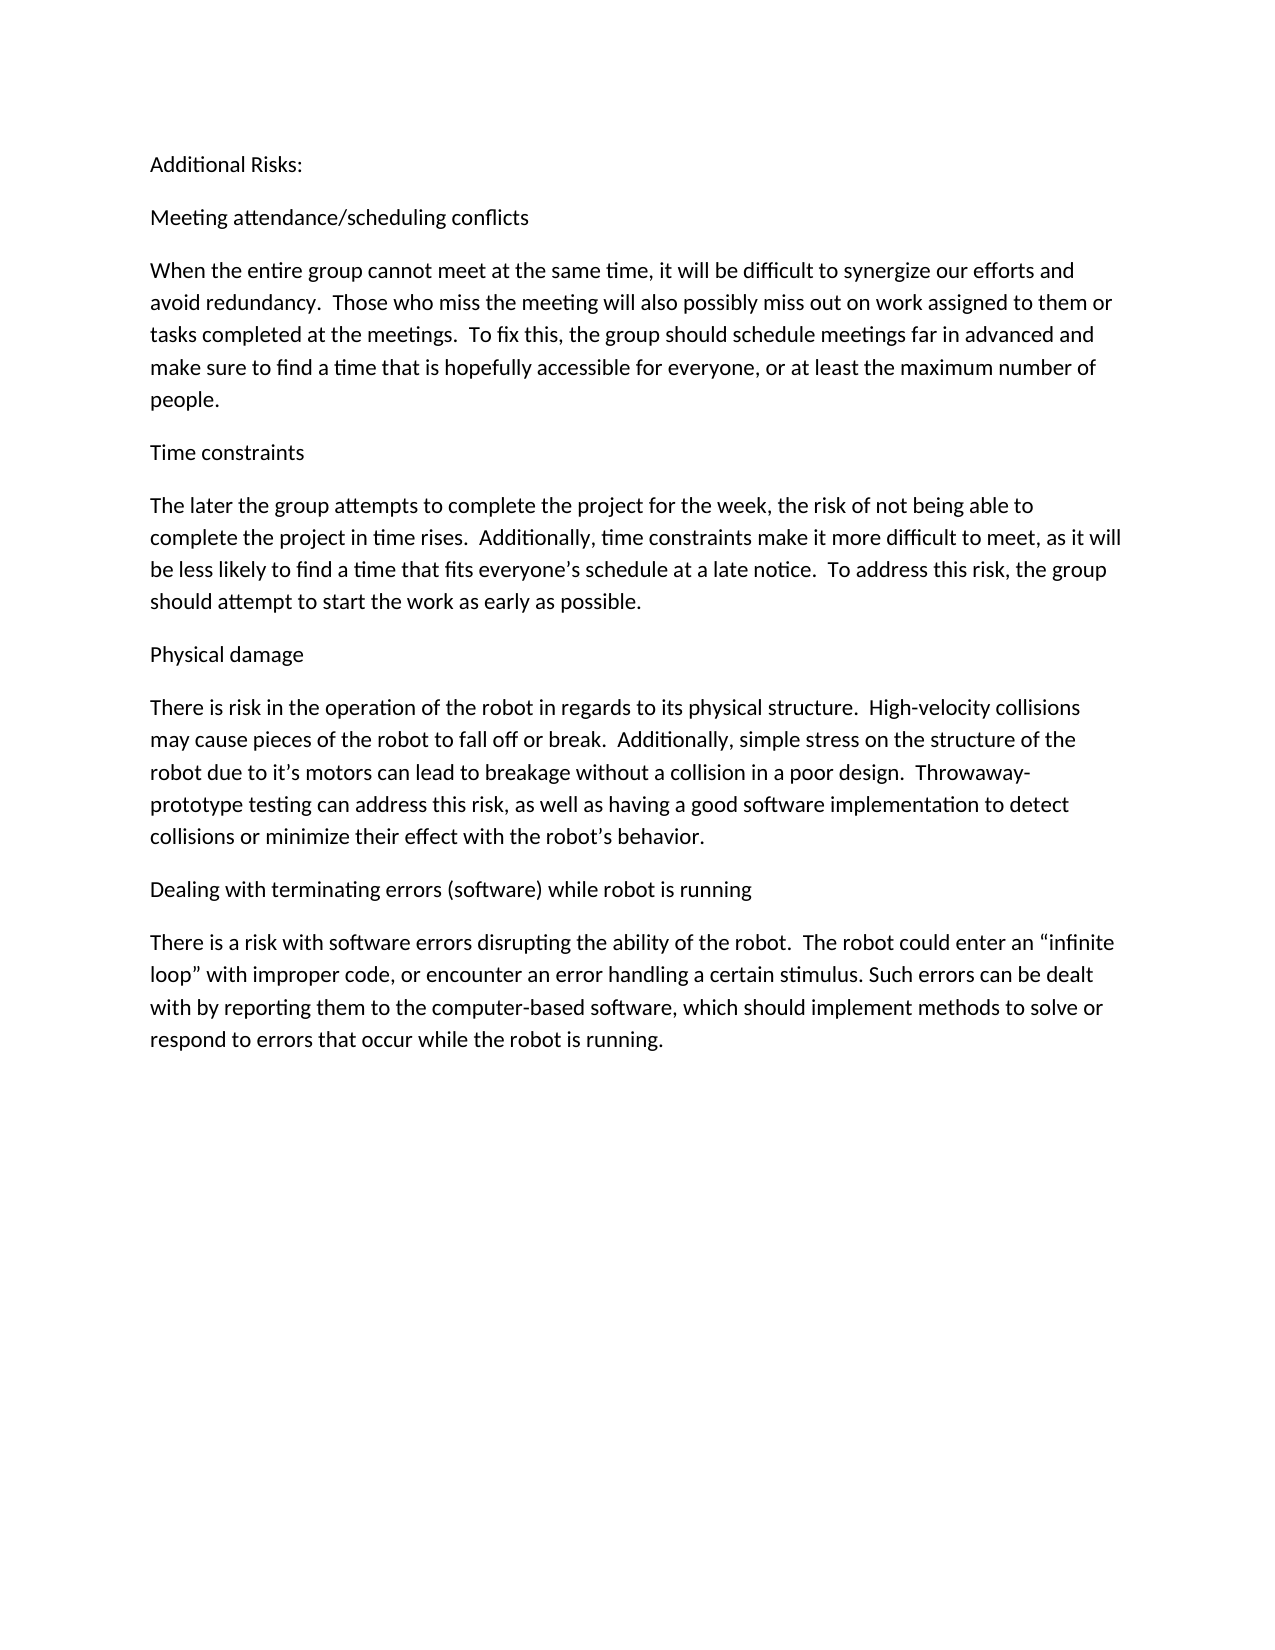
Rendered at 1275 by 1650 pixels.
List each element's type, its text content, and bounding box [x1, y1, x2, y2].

text When the entire group cannot meet at the same time, it will be difficult to synergize our efforts and avoid redundancy. Those who miss the meeting will also possibly miss out on work assigned to them or tasks completed at the meetings. To fix this, the group should schedule meetings far in advanced and make sure to find a time that is hopefully accessible for everyone, or at least the maximum number of people. [150, 256, 1125, 413]
text The later the group attempts to complete the project for the week, the risk of not being able to complete the project in time rises. Additionally, time constraints make it more difficult to meet, as it will be less likely to find a time that fits everyone’s schedule at a late notice. To address this risk, the group should attempt to start the work as early as possible. [150, 491, 1125, 615]
text Time constraints [150, 438, 1125, 466]
text There is a risk with software errors disrupting the ability of the robot. The robot could enter an “infinite loop” with improper code, or encounter an error handling a certain stimulus. Such errors can be dealt with by reporting them to the computer-based software, which should implement methods to solve or respond to errors that occur while the robot is running. [150, 928, 1125, 1053]
text There is risk in the operation of the robot in regards to its physical structure. High-velocity collisions may cause pieces of the robot to fall off or break. Additionally, simple stress on the structure of the robot due to it’s motors can lead to breakage without a collision in a poor design. Throwaway-prototype testing can address this risk, as well as having a good software implementation to detect collisions or minimize their effect with the robot’s behavior. [150, 693, 1125, 850]
text Dealing with terminating errors (software) while robot is running [150, 875, 1125, 903]
text Physical damage [150, 640, 1125, 668]
text Additional Risks: [150, 150, 1125, 178]
text Meeting attendance/scheduling conflicts [150, 203, 1125, 231]
